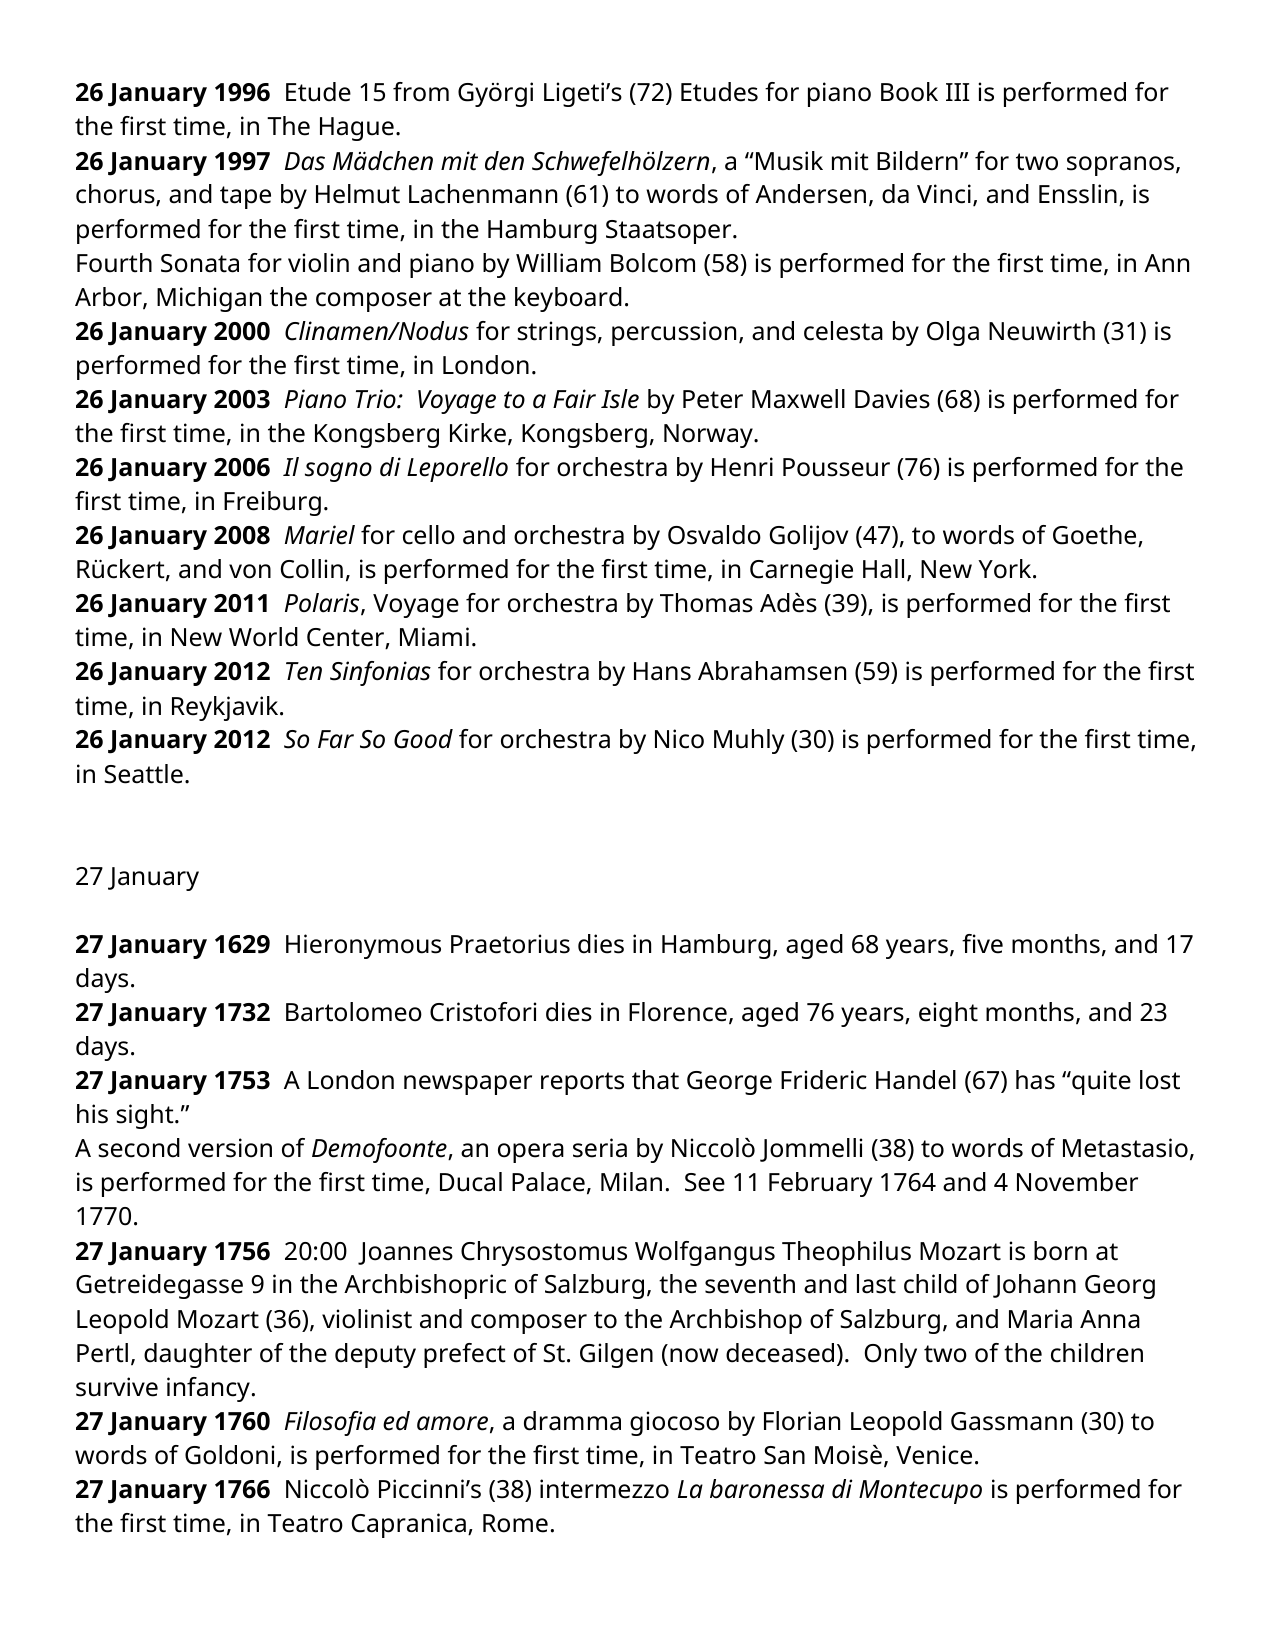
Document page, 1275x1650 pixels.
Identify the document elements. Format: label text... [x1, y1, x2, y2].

text 27 January 1753 A London newspaper reports that George Frideric Handel (67) has “quite lost his sight.” [75, 1063, 1200, 1131]
text 27 January [75, 858, 1200, 892]
text 27 January 1629 Hieronymous Praetorius dies in Hamburg, aged 68 years, five months, and 17 days. [75, 927, 1200, 995]
text 26 January 2011 Polaris, Voyage for orchestra by Thomas Adès (39), is performed for the first time, in New World Center, Miami. [75, 586, 1200, 654]
text 26 January 2000 Clinamen/Nodus for strings, percussion, and celesta by Olga Neuwirth (31) is performed for the first time, in London. [75, 313, 1200, 382]
text 26 January 2012 So Far So Good for orchestra by Nico Muhly (30) is performed for the first time, in Seattle. [75, 722, 1200, 790]
text A second version of Demofoonte, an opera seria by Niccolò Jommelli (38) to words of Metastasio, is performed for the first time, Ducal Palace, Milan. See 11 February 1764 and 4 November 1770. [75, 1131, 1200, 1233]
text 26 January 1996 Etude 15 from Györgi Ligeti’s (72) Etudes for piano Book III is performed for the first time, in The Hague. [75, 75, 1200, 143]
text 26 January 2003 Piano Trio: Voyage to a Fair Isle by Peter Maxwell Davies (68) is performed for the first time, in the Kongsberg Kirke, Kongsberg, Norway. [75, 382, 1200, 450]
text 26 January 1997 Das Mädchen mit den Schwefelhölzern, a “Musik mit Bildern” for two sopranos, chorus, and tape by Helmut Lachenmann (61) to words of Andersen, da Vinci, and Ensslin, is performed for the first time, in the Hamburg Staatsoper. [75, 143, 1200, 245]
text 26 January 2008 Mariel for cello and orchestra by Osvaldo Golijov (47), to words of Goethe, Rückert, and von Collin, is performed for the first time, in Carnegie Hall, New York. [75, 518, 1200, 586]
text Fourth Sonata for violin and piano by William Bolcom (58) is performed for the first time, in Ann Arbor, Michigan the composer at the keyboard. [75, 245, 1200, 313]
text 27 January 1756 20:00 Joannes Chrysostomus Wolfgangus Theophilus Mozart is born at Getreidegasse 9 in the Archbishopric of Salzburg, the seventh and last child of Johann Georg Leopold Mozart (36), violinist and composer to the Archbishop of Salzburg, and Maria Anna Pertl, daughter of the deputy prefect of St. Gilgen (now deceased). Only two of the children survive infancy. [75, 1233, 1200, 1403]
text 26 January 2012 Ten Sinfonias for orchestra by Hans Abrahamsen (59) is performed for the first time, in Reykjavik. [75, 654, 1200, 722]
text 27 January 1732 Bartolomeo Cristofori dies in Florence, aged 76 years, eight months, and 23 days. [75, 995, 1200, 1063]
text 27 January 1766 Niccolò Piccinni’s (38) intermezzo La baronessa di Montecupo is performed for the first time, in Teatro Capranica, Rome. [75, 1472, 1200, 1540]
text 26 January 2006 Il sogno di Leporello for orchestra by Henri Pousseur (76) is performed for the first time, in Freiburg. [75, 450, 1200, 518]
text 27 January 1760 Filosofia ed amore, a dramma giocoso by Florian Leopold Gassmann (30) to words of Goldoni, is performed for the first time, in Teatro San Moisè, Venice. [75, 1403, 1200, 1472]
